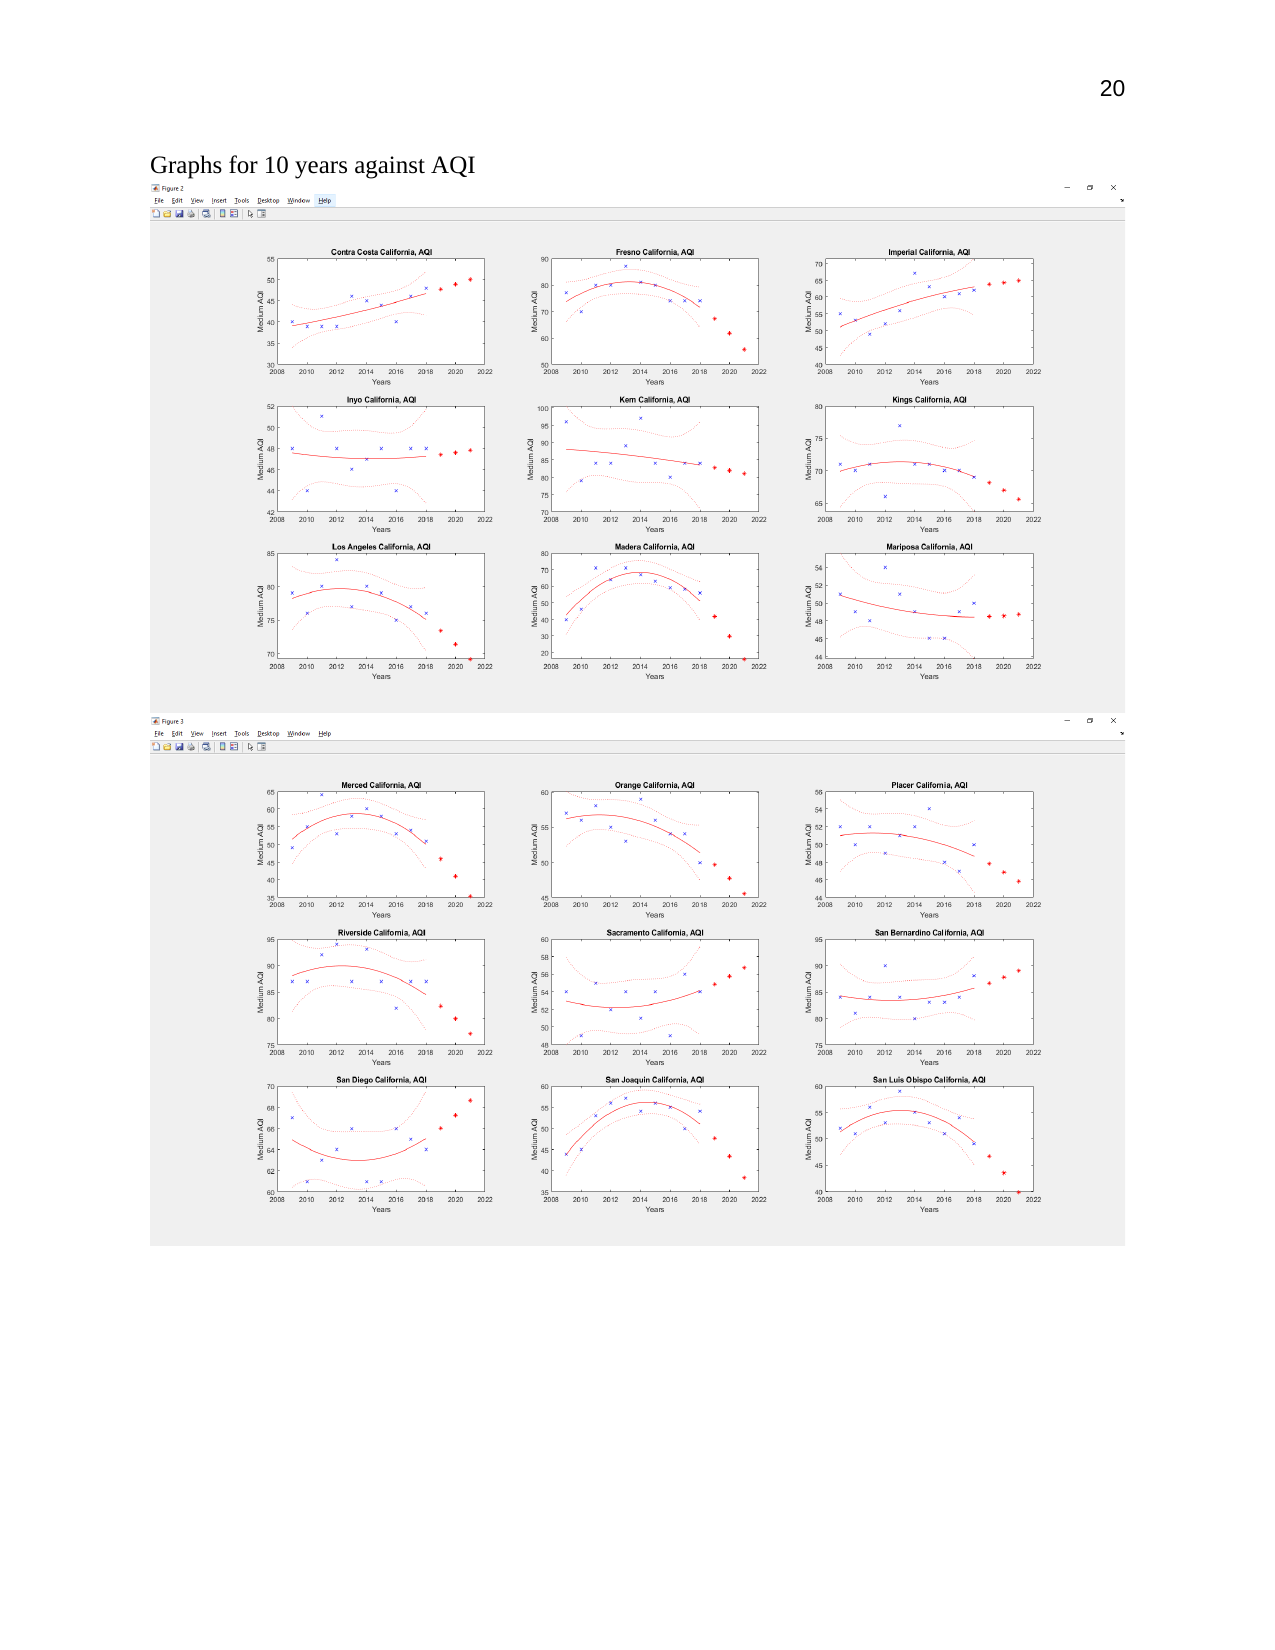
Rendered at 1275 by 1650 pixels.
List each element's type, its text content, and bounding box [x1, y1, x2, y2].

text Graphs for 10 years against AQI [150, 150, 1125, 179]
picture [150, 716, 1125, 1246]
picture [150, 183, 1125, 713]
